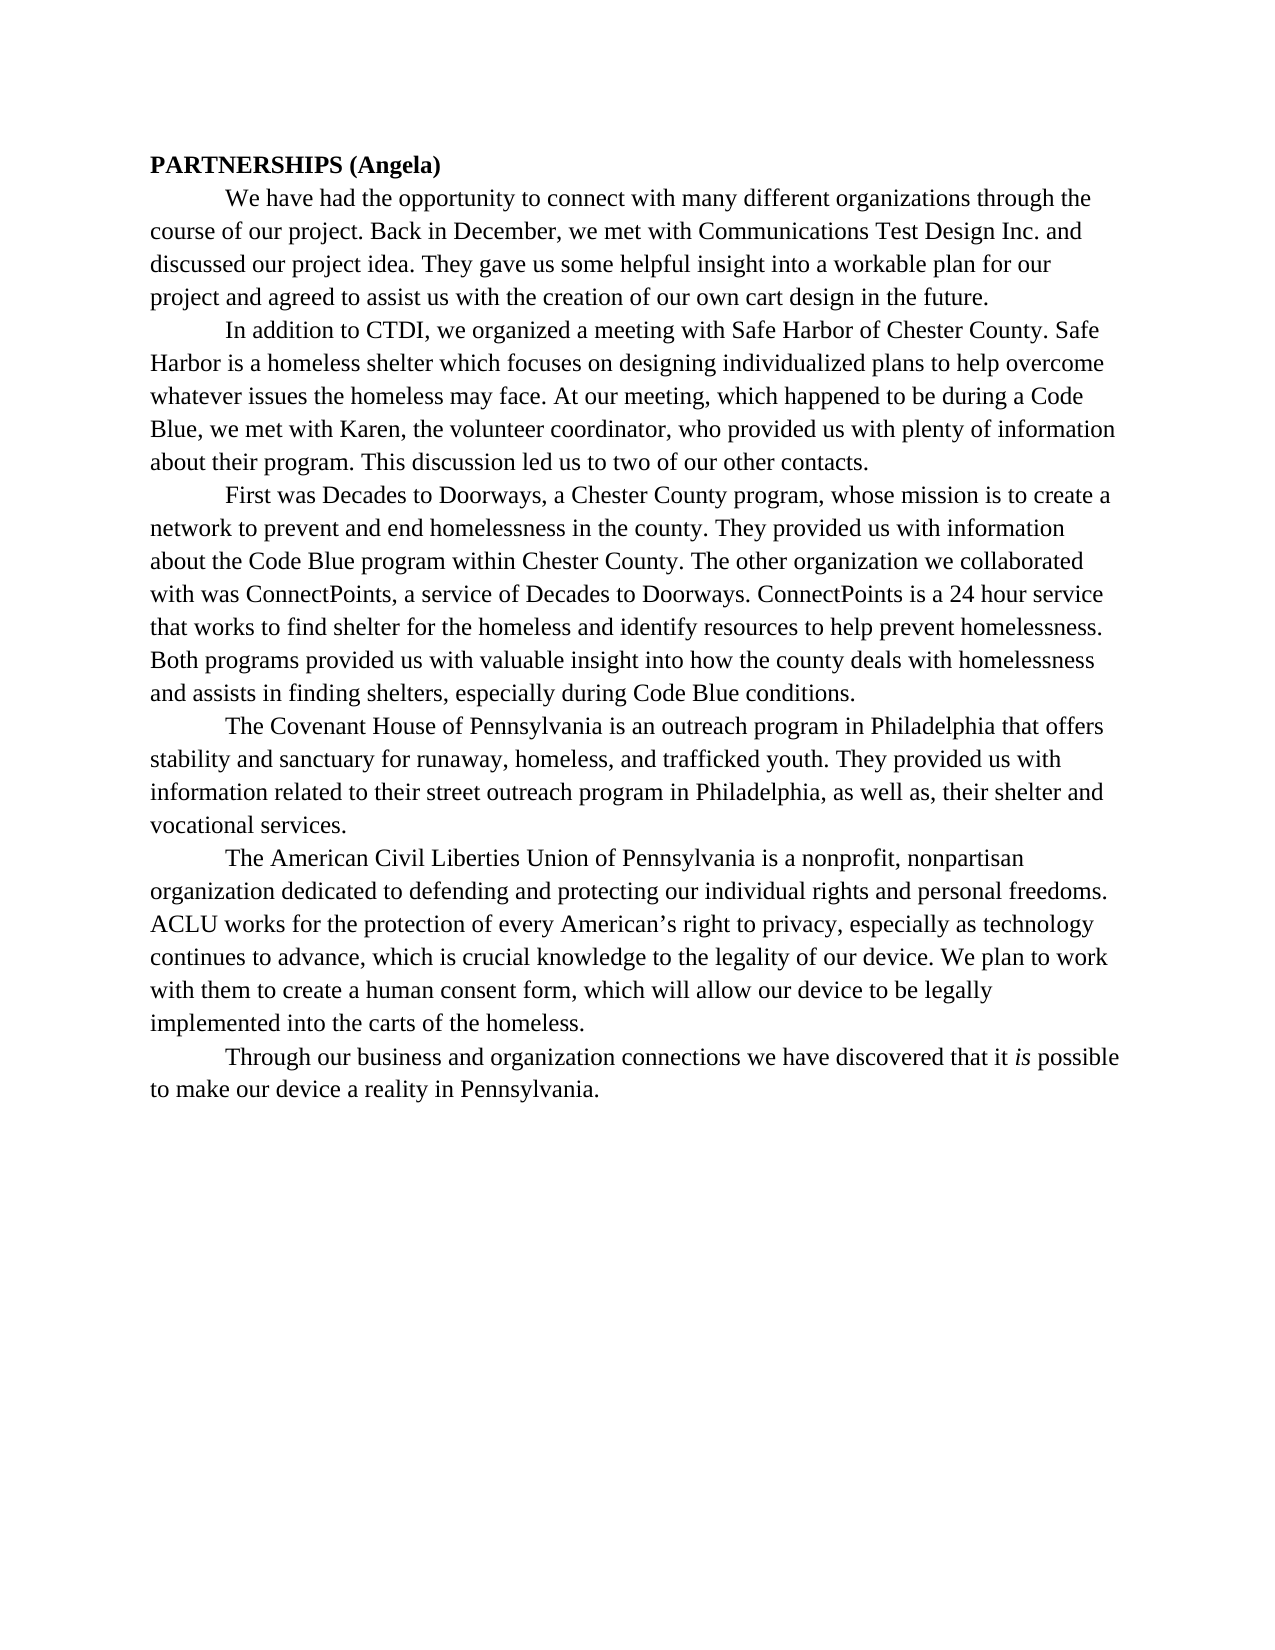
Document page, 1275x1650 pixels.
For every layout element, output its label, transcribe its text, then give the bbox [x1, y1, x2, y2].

text Through our business and organization connections we have discovered that it is possible to make our device a reality in Pennsylvania. [150, 1042, 1125, 1103]
text We have had the opportunity to connect with many different organizations through the course of our project. Back in December, we met with Communications Test Design Inc. and discussed our project idea. They gave us some helpful insight into a workable plan for our project and agreed to assist us with the creation of our own cart design in the future. [150, 183, 1125, 311]
text PARTNERSHIPS (Angela) [150, 150, 1125, 179]
text In addition to CTDI, we organized a meeting with Safe Harbor of Chester County. Safe Harbor is a homeless shelter which focuses on designing individualized plans to help overcome whatever issues the homeless may face. At our meeting, which happened to be during a Code Blue, we met with Karen, the volunteer coordinator, who provided us with plenty of information about their program. This discussion led us to two of our other contacts. [150, 315, 1125, 476]
text The American Civil Liberties Union of Pennsylvania is a nonprofit, nonpartisan organization dedicated to defending and protecting our individual rights and personal freedoms. ACLU works for the protection of every American’s right to privacy, especially as technology continues to advance, which is crucial knowledge to the legality of our device. We plan to work with them to create a human consent form, which will allow our device to be legally implemented into the carts of the homeless. [150, 843, 1125, 1037]
text First was Decades to Doorways, a Chester County program, whose mission is to create a network to prevent and end homelessness in the county. They provided us with information about the Code Blue program within Chester County. The other organization we collaborated with was ConnectPoints, a service of Decades to Doorways. ConnectPoints is a 24 hour service that works to find shelter for the homeless and identify resources to help prevent homelessness. Both programs provided us with valuable insight into how the county deals with homelessness and assists in finding shelters, especially during Code Blue conditions. [150, 480, 1125, 707]
text The Covenant House of Pennsylvania is an outreach program in Philadelphia that offers stability and sanctuary for runaway, homeless, and trafficked youth. They provided us with information related to their street outreach program in Philadelphia, as well as, their shelter and vocational services. [150, 711, 1125, 839]
